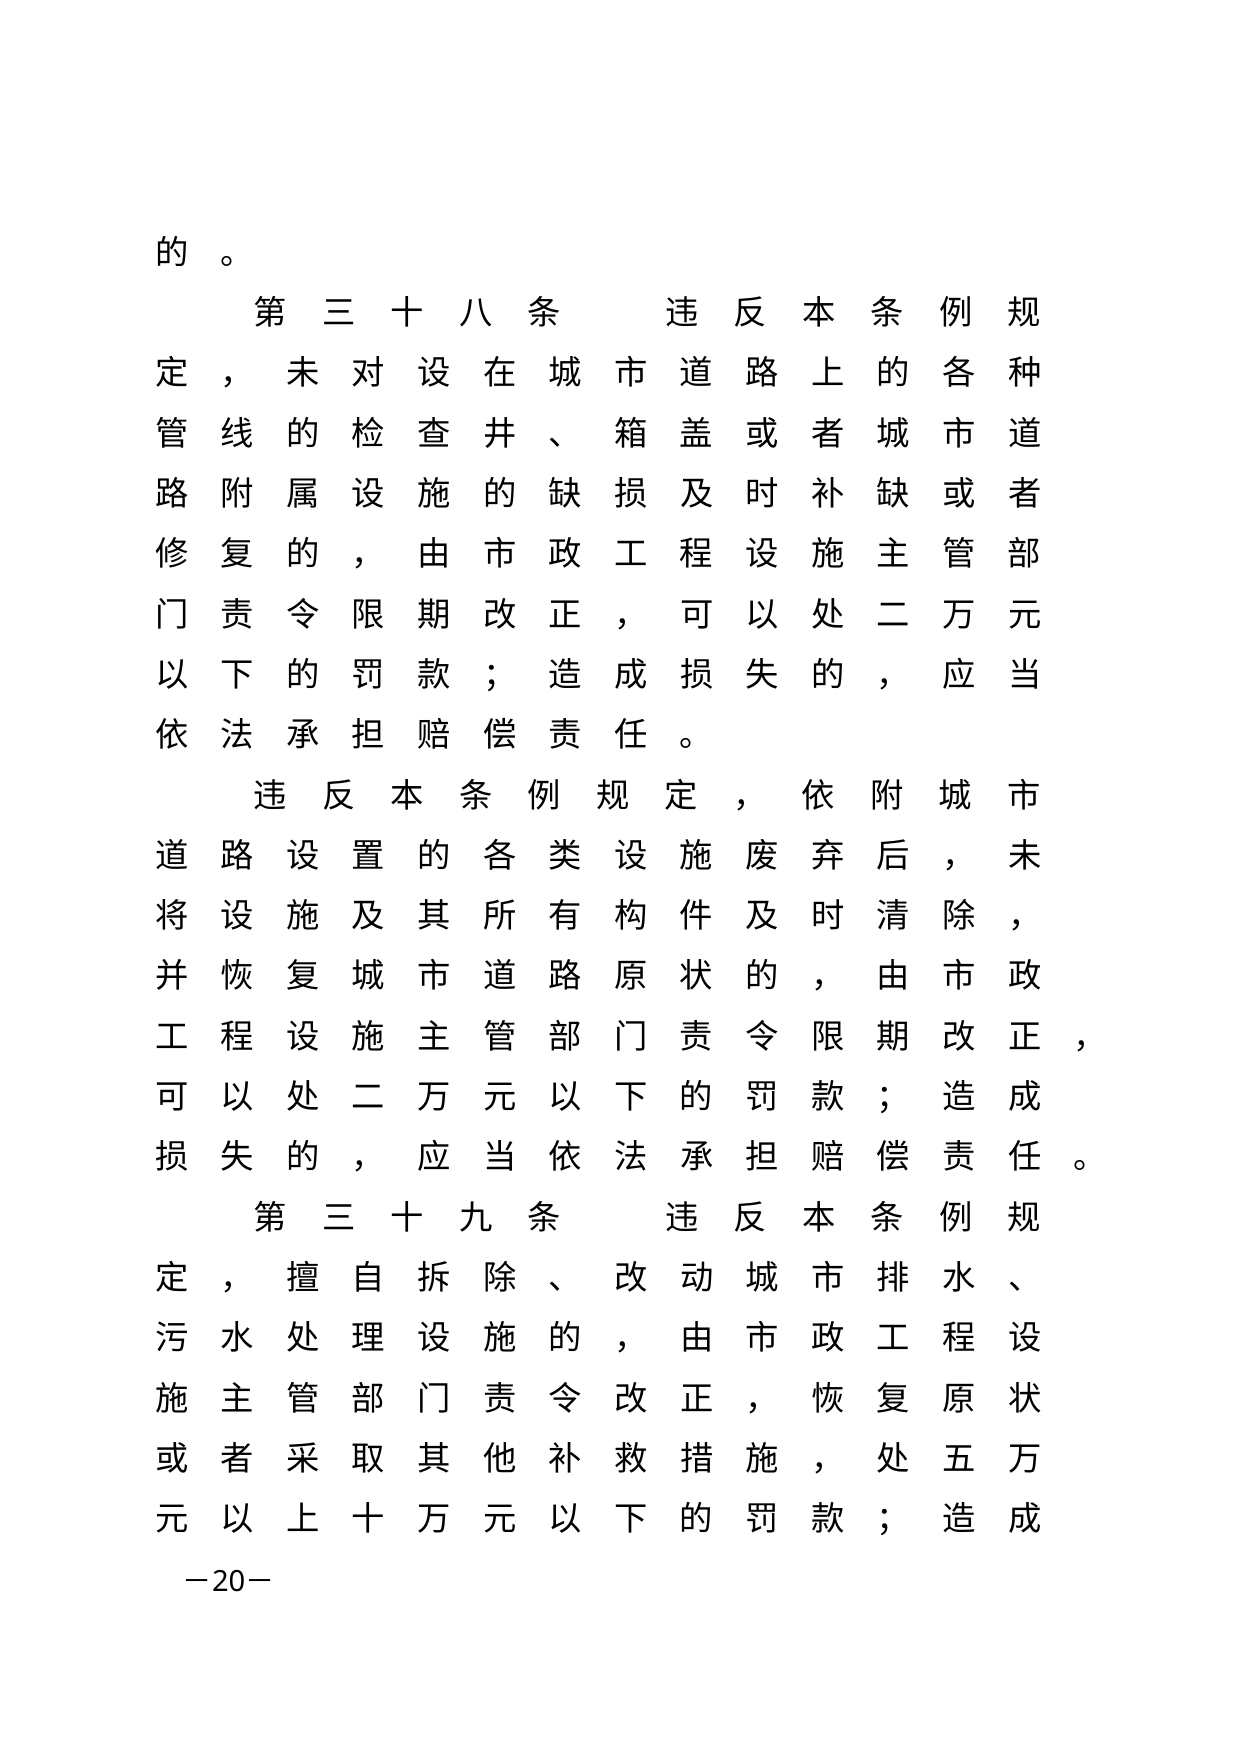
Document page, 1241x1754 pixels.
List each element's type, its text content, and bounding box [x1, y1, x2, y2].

text 第三十九条 违反本条例规定，擅自拆除、改动城市排水、污水处理设施的，由市政工程设施主管部门责令改正，恢复原状或者采取其他补救措施，处五万元以上十万元以下的罚款；造成严重后果的，处十万元以上三十万元以下的罚款；造成损失的，依法承担赔偿责任；构成犯罪的，依法追究刑事责任。 [155, 1184, 1073, 1546]
text （四）未经审批依附于城市道路建设各种管线、杆线等设施的。 [155, 219, 1073, 280]
text 第三十八条 违反本条例规定，未对设在城市道路上的各种管线的检查井、箱盖或者城市道路附属设施的缺损及时补缺或者修复的，由市政工程设施主管部门责令限期改正，可以处二万元以下的罚款；造成损失的，应当依法承担赔偿责任。 [155, 280, 1073, 762]
text 违反本条例规定，依附城市道路设置的各类设施废弃后，未将设施及其所有构件及时清除，并恢复城市道路原状的，由市政工程设施主管部门责令限期改正，可以处二万元以下的罚款；造成损失的，应当依法承担赔偿责任。 [155, 762, 1073, 1184]
